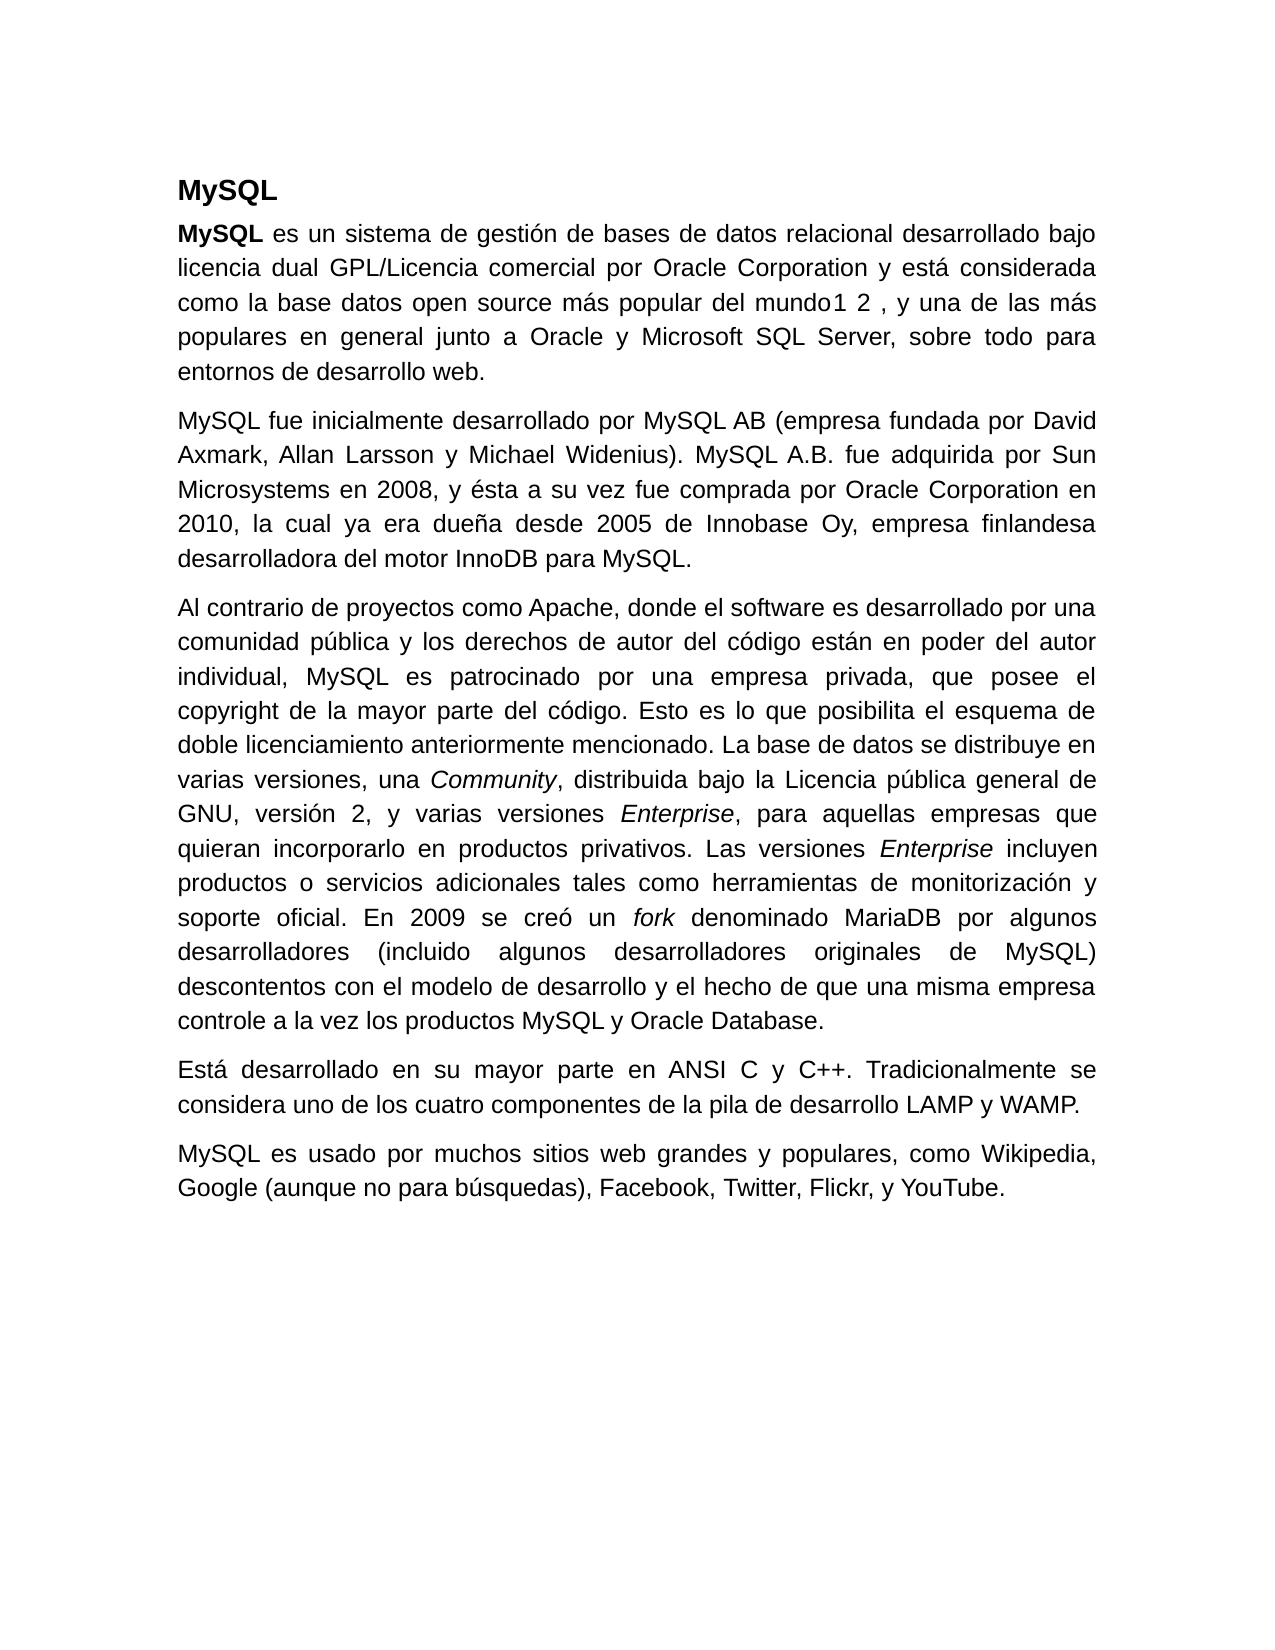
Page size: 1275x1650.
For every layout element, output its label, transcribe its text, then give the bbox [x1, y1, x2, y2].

text MySQL es un sistema de gestión de bases de datos relacional desarrollado bajo licencia dual GPL/Licencia comercial por Oracle Corporation y está considerada como la base datos open source más popular del mundo1 2 , y una de las más populares en general junto a Oracle y Microsoft SQL Server, sobre todo para entornos de desarrollo web. [177, 219, 1098, 385]
text MySQL es usado por muchos sitios web grandes y populares, como Wikipedia, Google (aunque no para búsquedas), Facebook, Twitter, Flickr, y YouTube. [177, 1139, 1098, 1202]
subtitle MySQL [177, 173, 1098, 206]
text MySQL fue inicialmente desarrollado por MySQL AB (empresa fundada por David Axmark, Allan Larsson y Michael Widenius). MySQL A.B. fue adquirida por Sun Microsystems en 2008, y ésta a su vez fue comprada por Oracle Corporation en 2010, la cual ya era dueña desde 2005 de Innobase Oy, empresa finlandesa desarrolladora del motor InnoDB para MySQL. [177, 406, 1098, 572]
text Al contrario de proyectos como Apache, donde el software es desarrollado por una comunidad pública y los derechos de autor del código están en poder del autor individual, MySQL es patrocinado por una empresa privada, que posee el copyright de la mayor parte del código. Esto es lo que posibilita el esquema de doble licenciamiento anteriormente mencionado. La base de datos se distribuye en varias versiones, una Community, distribuida bajo la Licencia pública general de GNU, versión 2, y varias versiones Enterprise, para aquellas empresas que quieran incorporarlo en productos privativos. Las versiones Enterprise incluyen productos o servicios adicionales tales como herramientas de monitorización y soporte oficial. En 2009 se creó un fork denominado MariaDB por algunos desarrolladores (incluido algunos desarrolladores originales de MySQL) descontentos con el modelo de desarrollo y el hecho de que una misma empresa controle a la vez los productos MySQL y Oracle Database. [177, 593, 1098, 1035]
text Está desarrollado en su mayor parte en ANSI C y C++. Tradicionalmente se considera uno de los cuatro componentes de la pila de desarrollo LAMP y WAMP. [177, 1055, 1098, 1119]
